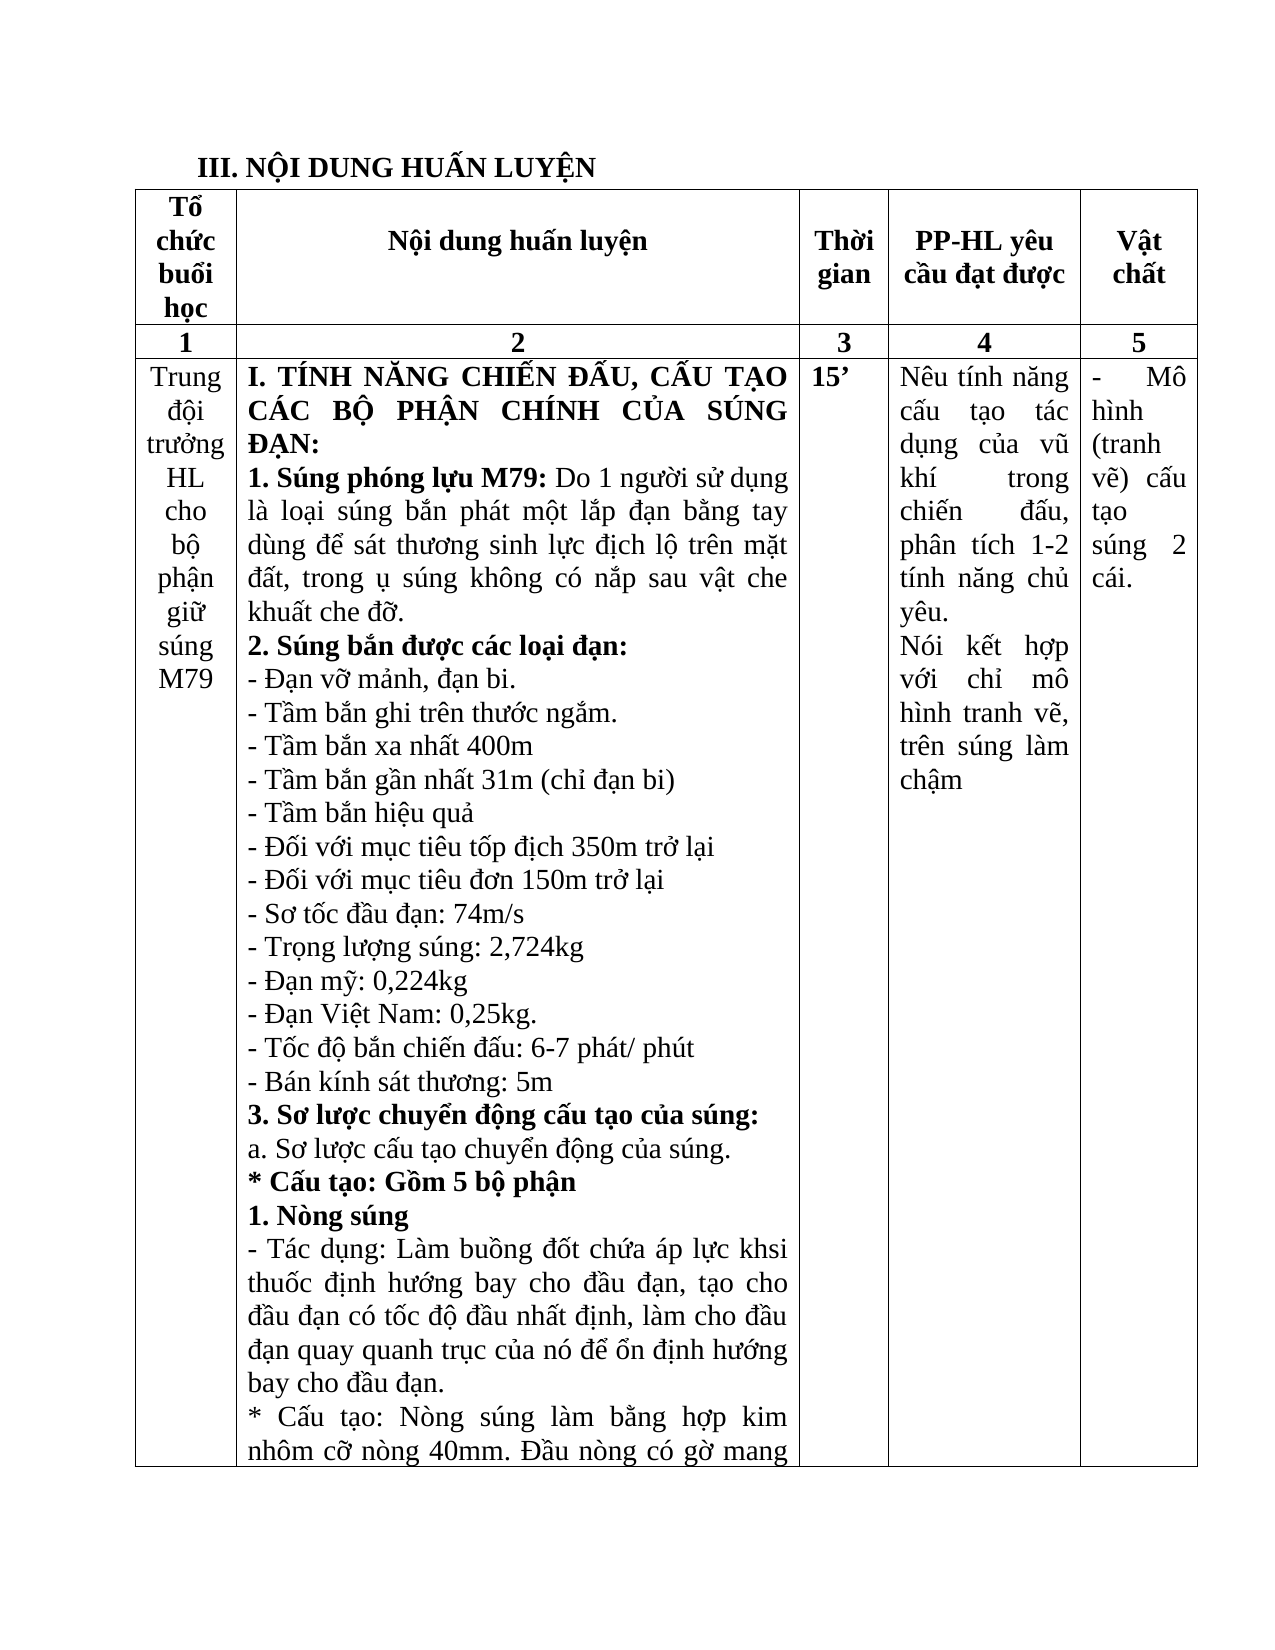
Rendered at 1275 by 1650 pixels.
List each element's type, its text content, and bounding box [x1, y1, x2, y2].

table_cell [136, 359, 236, 1466]
table_header Thời gian [800, 190, 888, 324]
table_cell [237, 359, 799, 1466]
table_header Vật chất [1081, 190, 1197, 324]
table_cell 4 [889, 325, 1080, 358]
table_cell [889, 359, 1080, 1466]
table_cell 15’ [800, 359, 888, 1466]
table_cell 5 [1081, 325, 1197, 358]
table_header Nội dung huấn luyện [237, 190, 799, 324]
table_header Tổ chức buổi học [136, 190, 236, 324]
table_cell 3 [800, 325, 888, 358]
text III. NỘI DUNG HUẤN LUYỆN [150, 150, 1186, 183]
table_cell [1081, 359, 1197, 1466]
table_cell 1 [136, 325, 236, 358]
table_header PP-HL yêu cầu đạt được [889, 190, 1080, 324]
table_cell 2 [237, 325, 799, 358]
